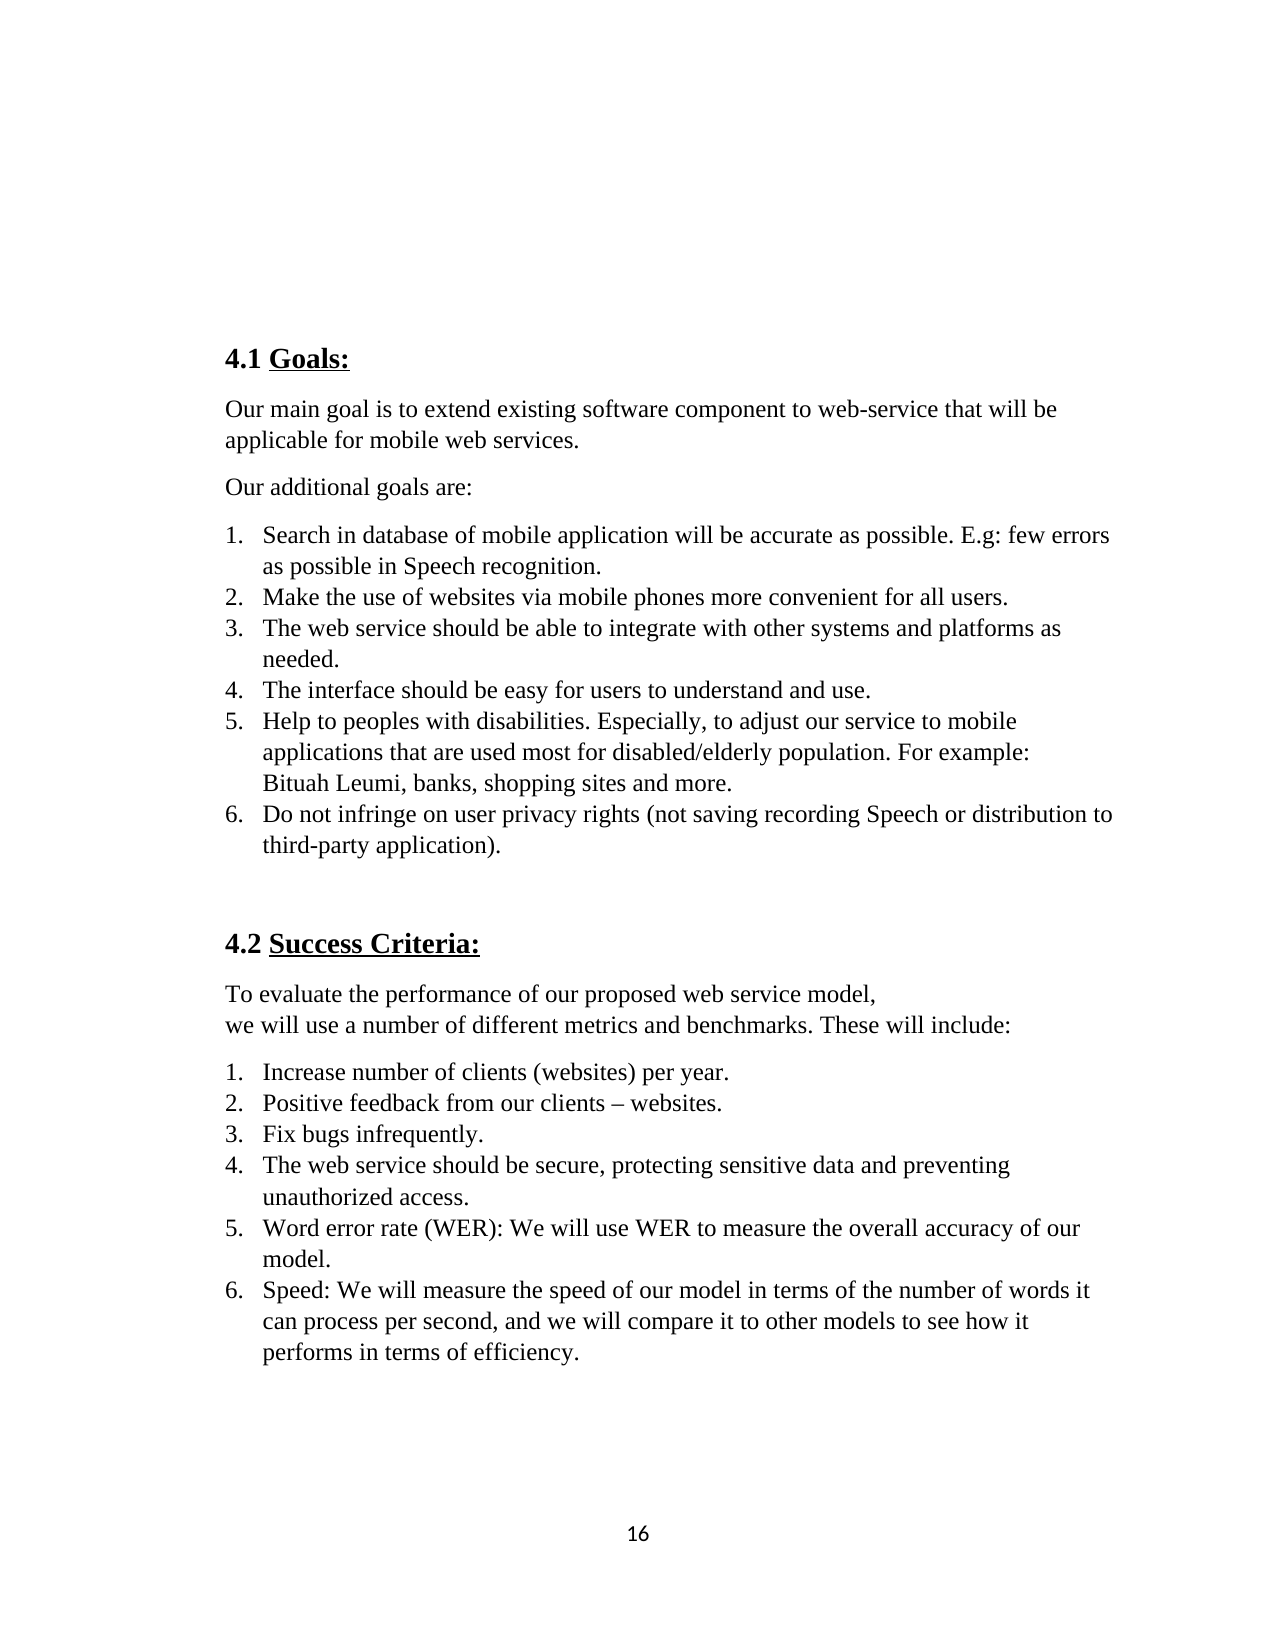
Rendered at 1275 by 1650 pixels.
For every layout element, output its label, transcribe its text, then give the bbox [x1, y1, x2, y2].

text Our main goal is to extend existing software component to web-service that will be applicable for mobile web services. [225, 394, 1125, 453]
text 4.2 Success Criteria: [225, 926, 1125, 959]
text 4.1 Goals: [225, 341, 1125, 374]
list Positive feedback from our clients – websites. [225, 1088, 1125, 1117]
list The web service should be able to integrate with other systems and platforms as needed. [225, 613, 1125, 673]
text Our additional goals are: [225, 472, 1125, 501]
list Help to peoples with disabilities. Especially, to adjust our service to mobile applications that are used most for disabled/elderly population. For example: [225, 706, 1125, 766]
list The web service should be secure, protecting sensitive data and preventing unauthorized access. [225, 1151, 1125, 1210]
list Search in database of mobile application will be accurate as possible. E.g: few errors as possible in Speech recognition. [225, 520, 1125, 580]
list Fix bugs infrequently. [225, 1119, 1125, 1148]
list The interface should be easy for users to understand and use. [225, 675, 1125, 704]
list Bituah Leumi, banks, shopping sites and more. [262, 768, 1125, 797]
list Increase number of clients (websites) per year. [225, 1057, 1125, 1086]
text To evaluate the performance of our proposed web service model, we will use a number of different metrics and benchmarks. These will include: [225, 979, 1125, 1038]
list Make the use of websites via mobile phones more convenient for all users. [225, 582, 1125, 611]
list Word error rate (WER): We will use WER to measure the overall accuracy of our model. [225, 1213, 1125, 1272]
list Do not infringe on user privacy rights (not saving recording Speech or distribution to third-party application). [225, 799, 1125, 859]
list Speed: We will measure the speed of our model in terms of the number of words it can process per second, and we will compare it to other models to see how it performs in terms of efficiency. [225, 1275, 1125, 1366]
